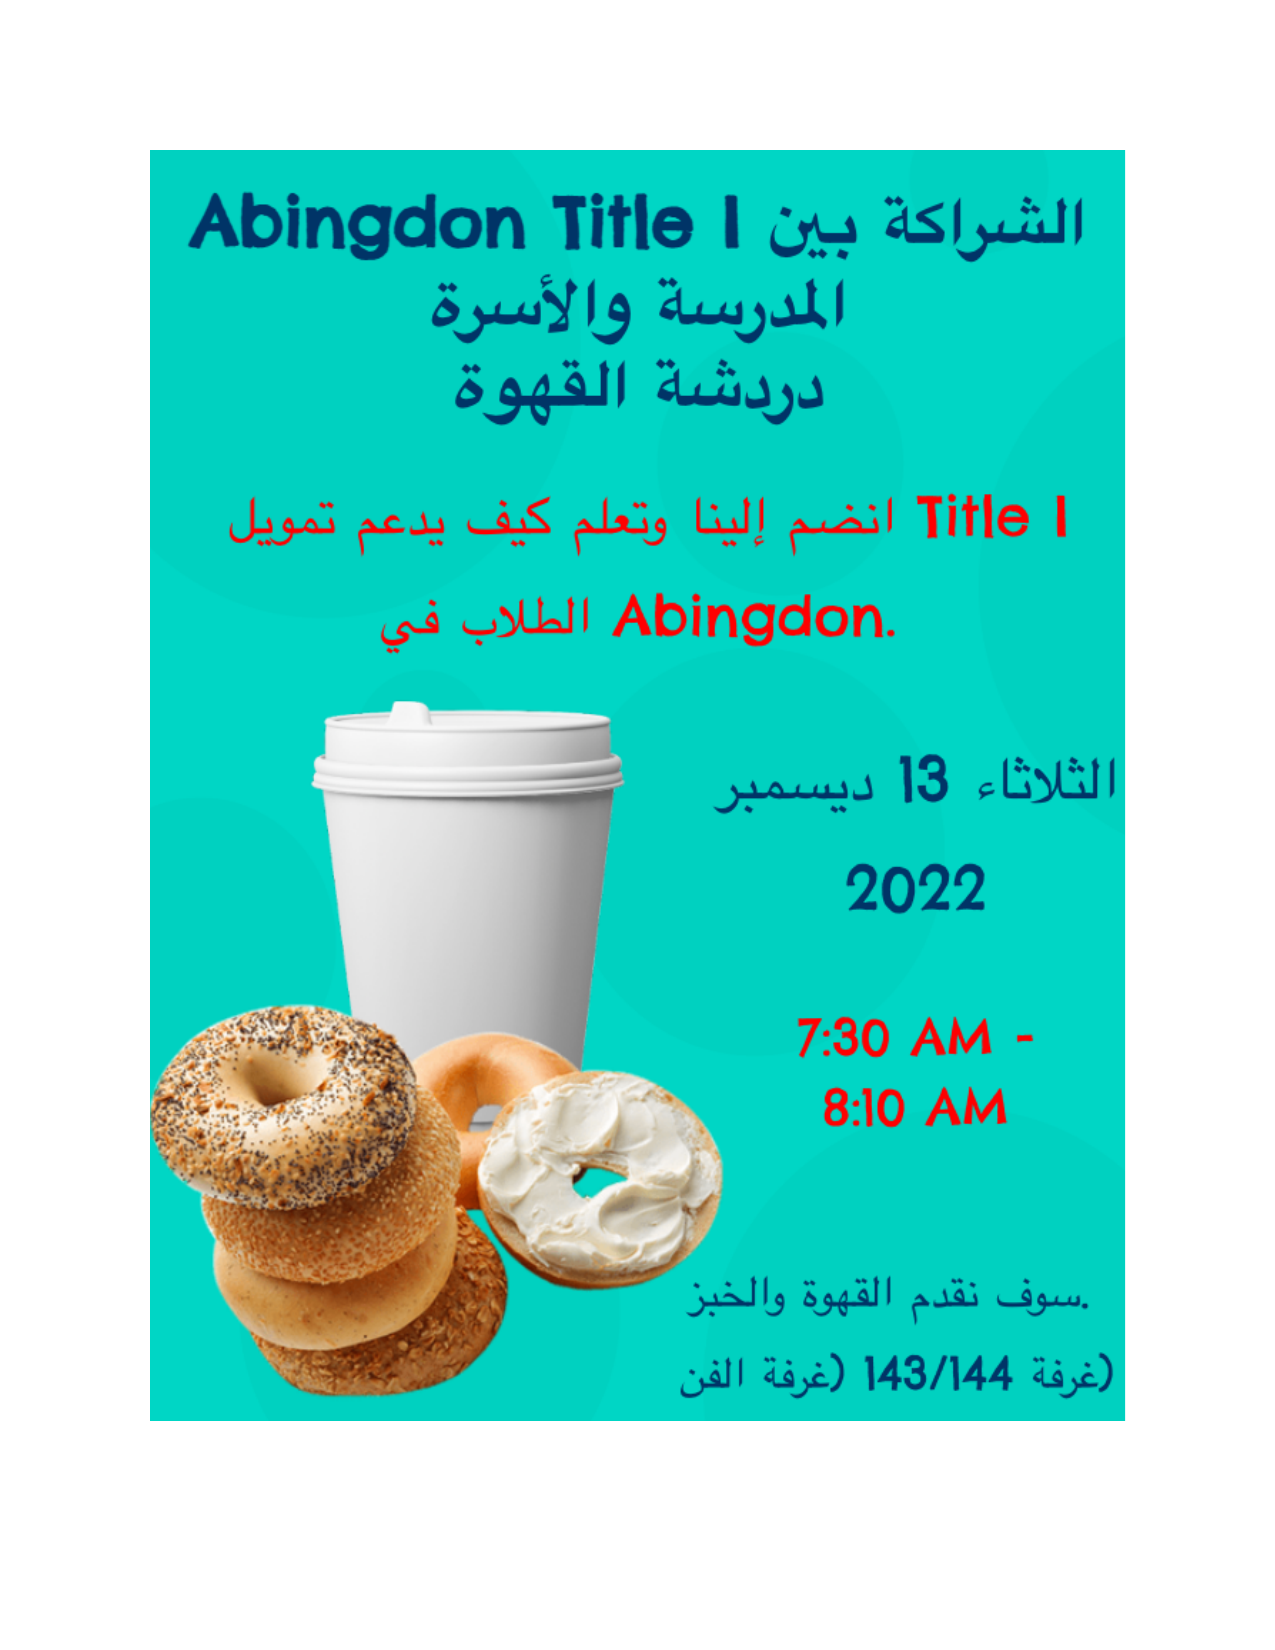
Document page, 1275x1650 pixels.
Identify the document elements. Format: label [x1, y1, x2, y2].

picture [150, 150, 1125, 1421]
